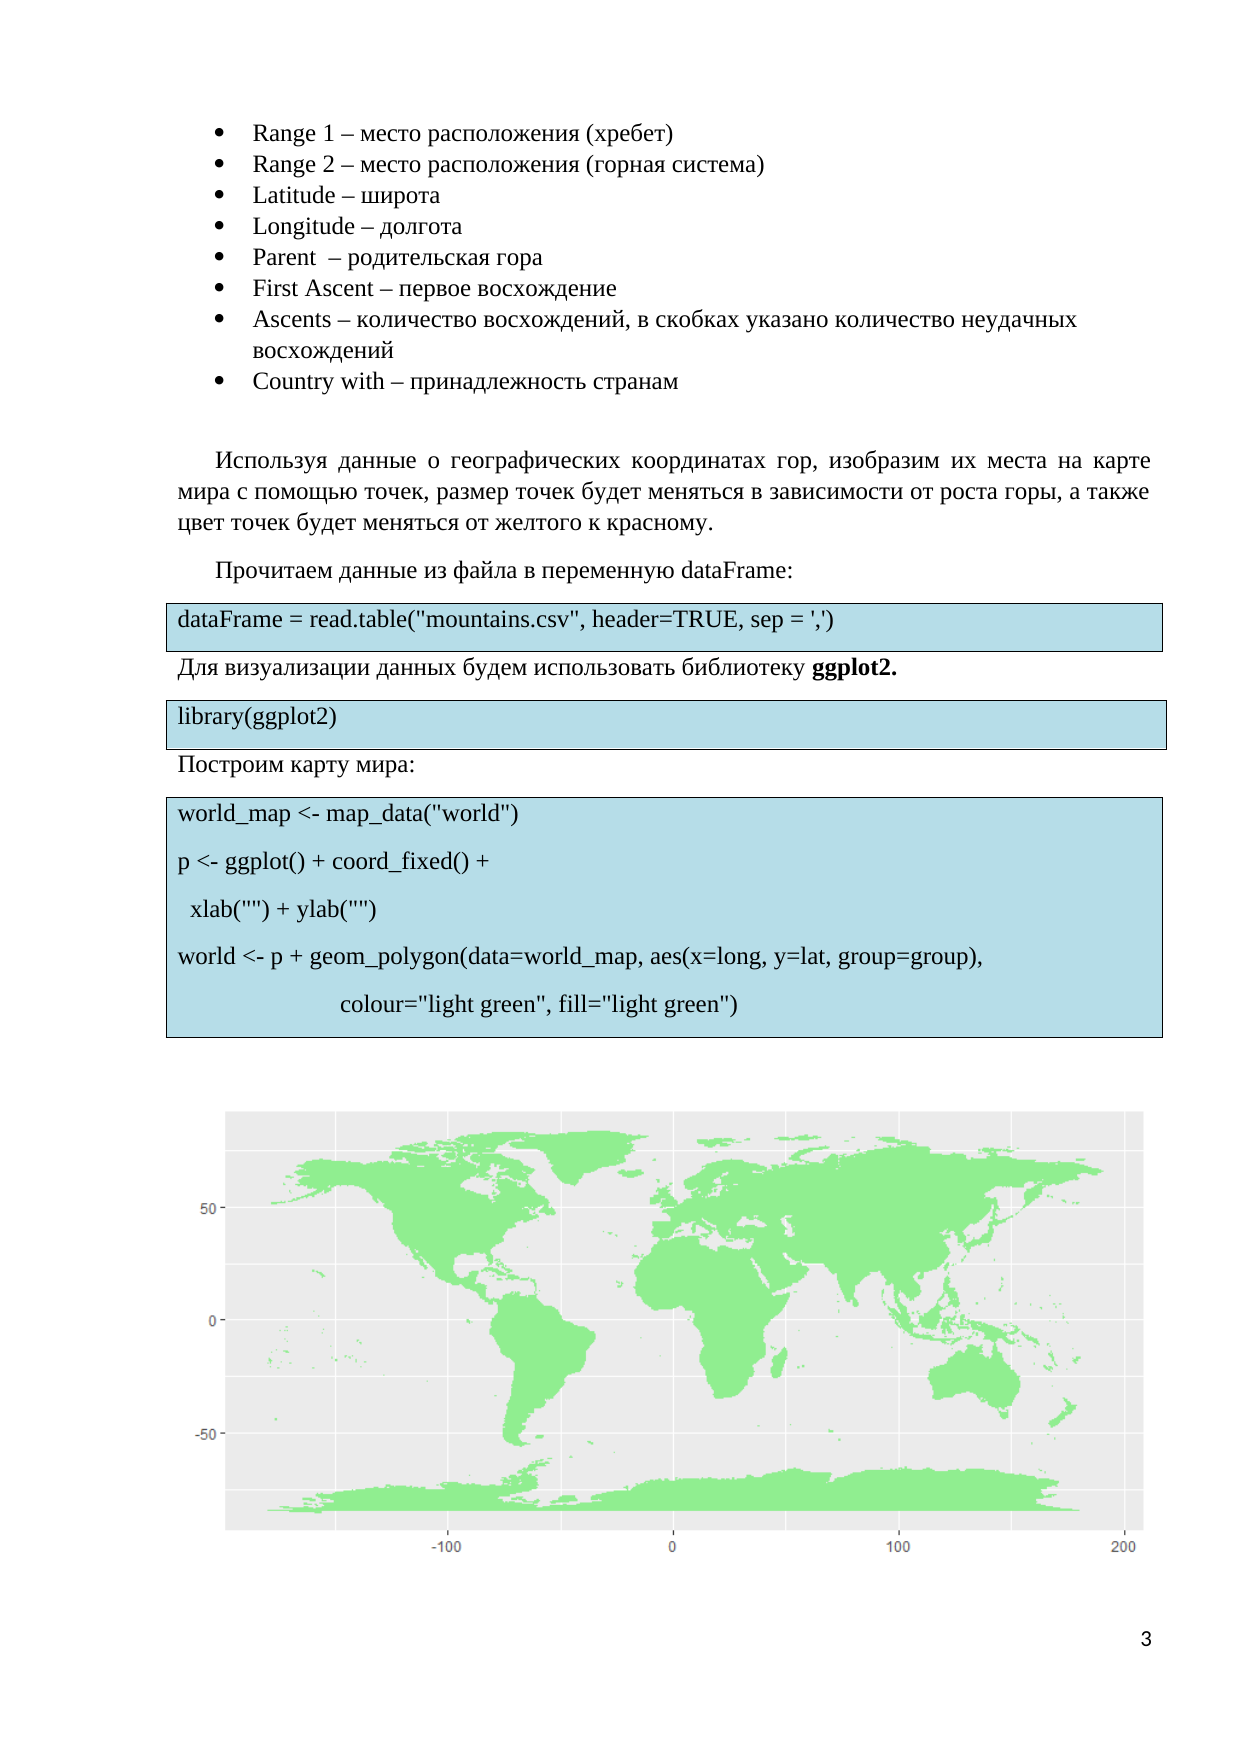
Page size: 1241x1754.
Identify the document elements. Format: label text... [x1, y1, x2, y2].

text Построим карту мира: [177, 750, 1152, 778]
list Range 2 – место расположения (горная система) [215, 149, 1152, 178]
list Ascents – количество восхождений, в скобках указано количество неудачных восхождений [215, 304, 1152, 364]
list Country with – принадлежность странам [215, 366, 1152, 395]
list Parent – родительская гора [215, 242, 1152, 271]
text Прочитаем данные из файла в переменную dataFrame: [177, 555, 1152, 584]
table_header library(ggplot2) [167, 701, 1166, 748]
list Longitude – долгота [215, 211, 1152, 240]
table_header dataFrame = read.table("mountains.csv", header=TRUE, sep = ',') [167, 604, 1162, 651]
list Latitude – широта [215, 180, 1152, 209]
text Для визуализации данных будем использовать библиотеку ggplot2. [177, 652, 1152, 681]
text Используя данные о географических координатах гор, изобразим их места на карте мира с помощью точек, размер точек будет меняться в зависимости от роста горы, а также цвет точек будет меняться от желтого к красному. [177, 445, 1152, 536]
list First Ascent – первое восхождение [215, 273, 1152, 302]
table_header world_map <- map_data("world") p <- ggplot() + coord_fixed() + xlab("") + ylab("") world <- p + geom_polygon(data=world_map, aes(x=long, y=lat, group=group), colour="light green", fill="light green") [167, 798, 1162, 1037]
picture [177, 1085, 1152, 1575]
list Range 1 – место расположения (хребет) [215, 118, 1152, 147]
